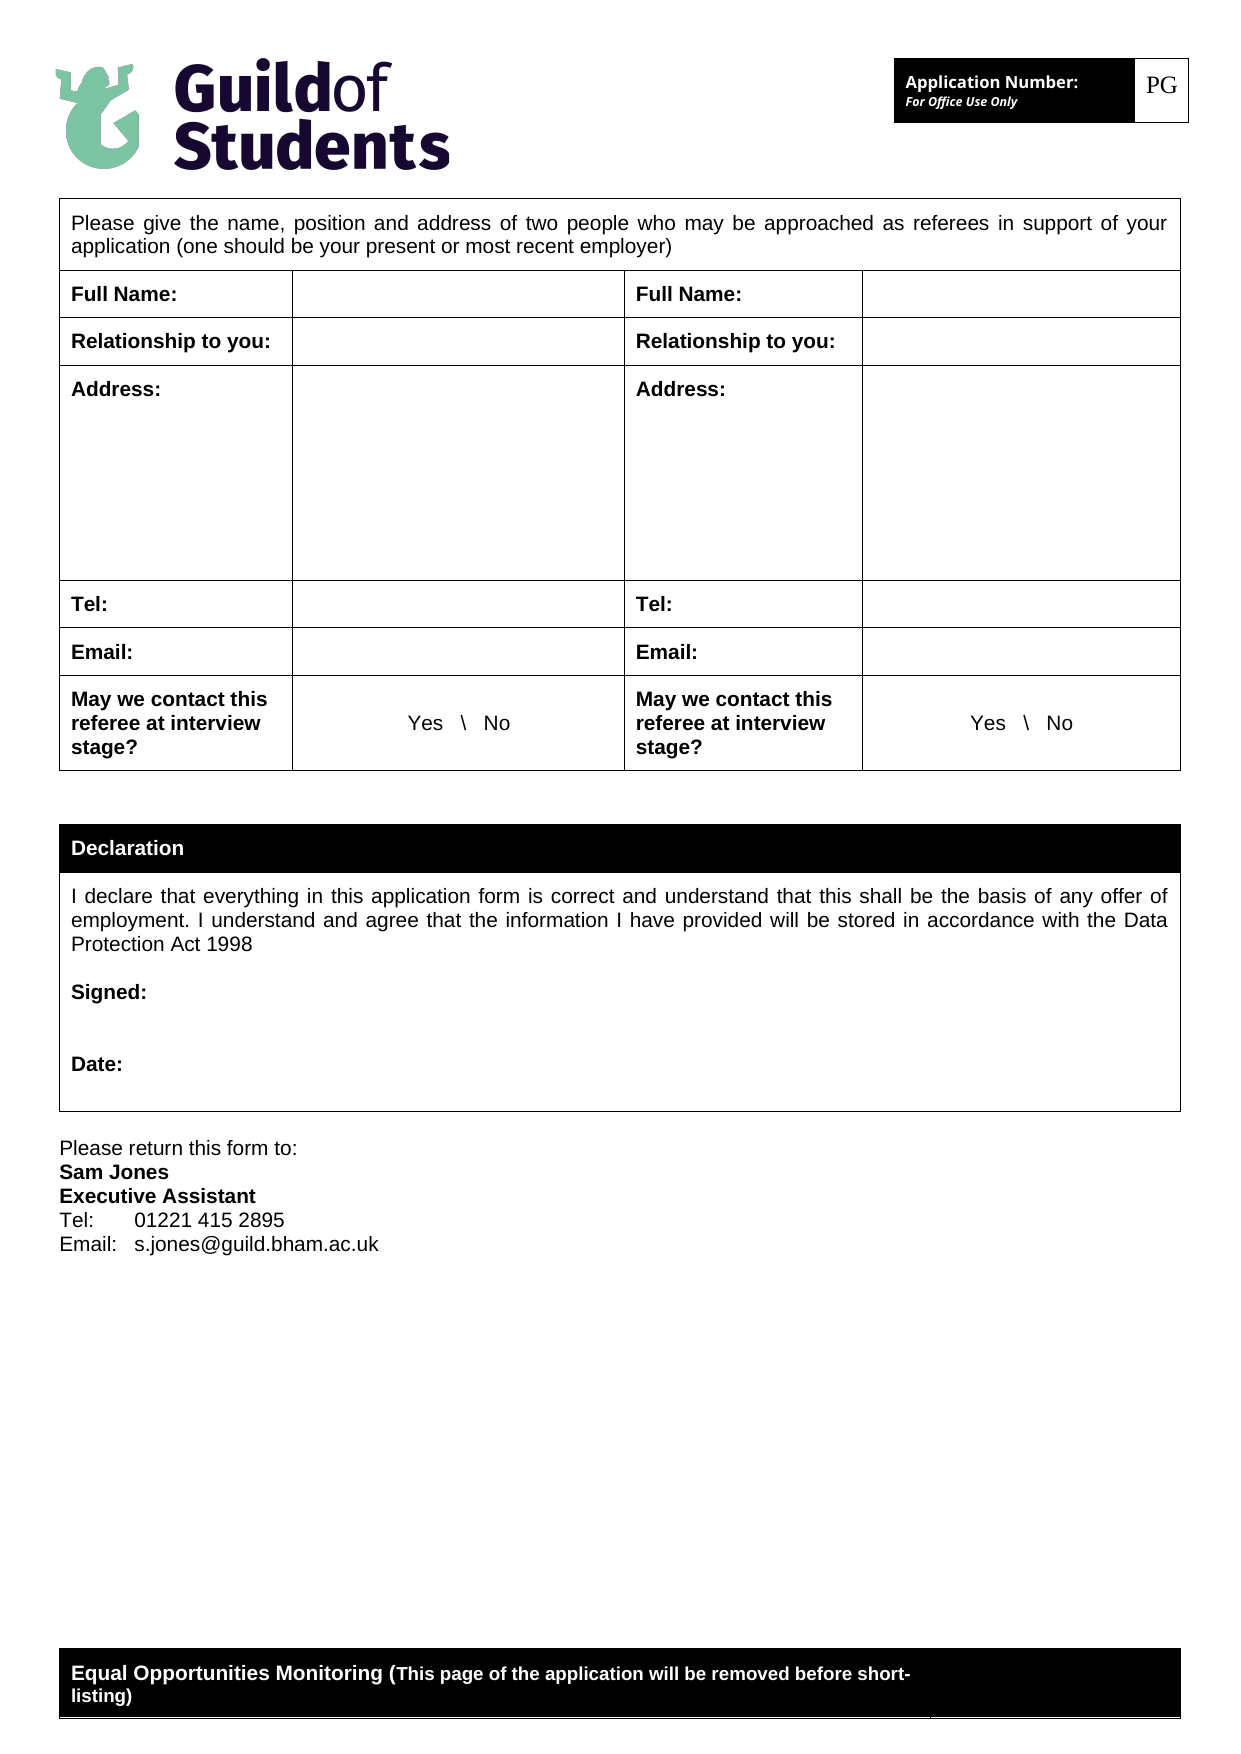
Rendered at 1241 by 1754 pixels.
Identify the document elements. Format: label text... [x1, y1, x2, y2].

table_cell Please give the name, position and address of two people who may be approached as referees in support of your application (one should be your present or most recent employer) [60, 199, 1180, 269]
table_cell Email: [60, 628, 292, 675]
text Email: s.jones@guild.bham.ac.uk [59, 1231, 1181, 1255]
table_header Declaration [60, 825, 1180, 871]
table_cell Relationship to you: [60, 318, 292, 364]
table_cell Address: [60, 366, 292, 580]
table_cell Full Name: [60, 271, 292, 317]
table_cell May we contact this referee at interview stage? [60, 676, 292, 770]
table_cell [293, 366, 624, 580]
table_header Equal Opportunities Monitoring (This page of the application will be removed before short-listing) [60, 1649, 930, 1717]
table_cell [863, 318, 1180, 364]
table_cell [863, 628, 1180, 675]
table_cell [863, 271, 1180, 317]
table_cell [863, 366, 1180, 580]
table_cell [293, 628, 624, 675]
table_cell May we contact this referee at interview stage? [625, 676, 862, 770]
table_cell [293, 318, 624, 364]
table_cell Address: [625, 366, 862, 580]
table_cell Full Name: [625, 271, 862, 317]
text Tel: 01221 415 2895 [59, 1207, 1181, 1231]
table_cell Yes \ No [293, 676, 624, 770]
table_header [931, 1649, 1180, 1717]
table_cell [293, 271, 624, 317]
text Please return this form to: [59, 1136, 1181, 1159]
table_cell Tel: [625, 581, 862, 627]
text Executive Assistant [59, 1183, 1181, 1207]
table_cell Tel: [60, 581, 292, 627]
table_cell Email: [625, 628, 862, 675]
table_cell Yes \ No [863, 676, 1180, 770]
table_cell [293, 581, 624, 627]
table_cell I declare that everything in this application form is correct and understand that this shall be the basis of any offer of employment. I understand and agree that the information I have provided will be stored in accordance with the Data Protection Act 1998 Signed: Date: [60, 873, 1180, 1111]
table_cell Relationship to you: [625, 318, 862, 364]
text Sam Jones [59, 1159, 1181, 1183]
picture [55, 58, 450, 170]
table_cell [863, 581, 1180, 627]
